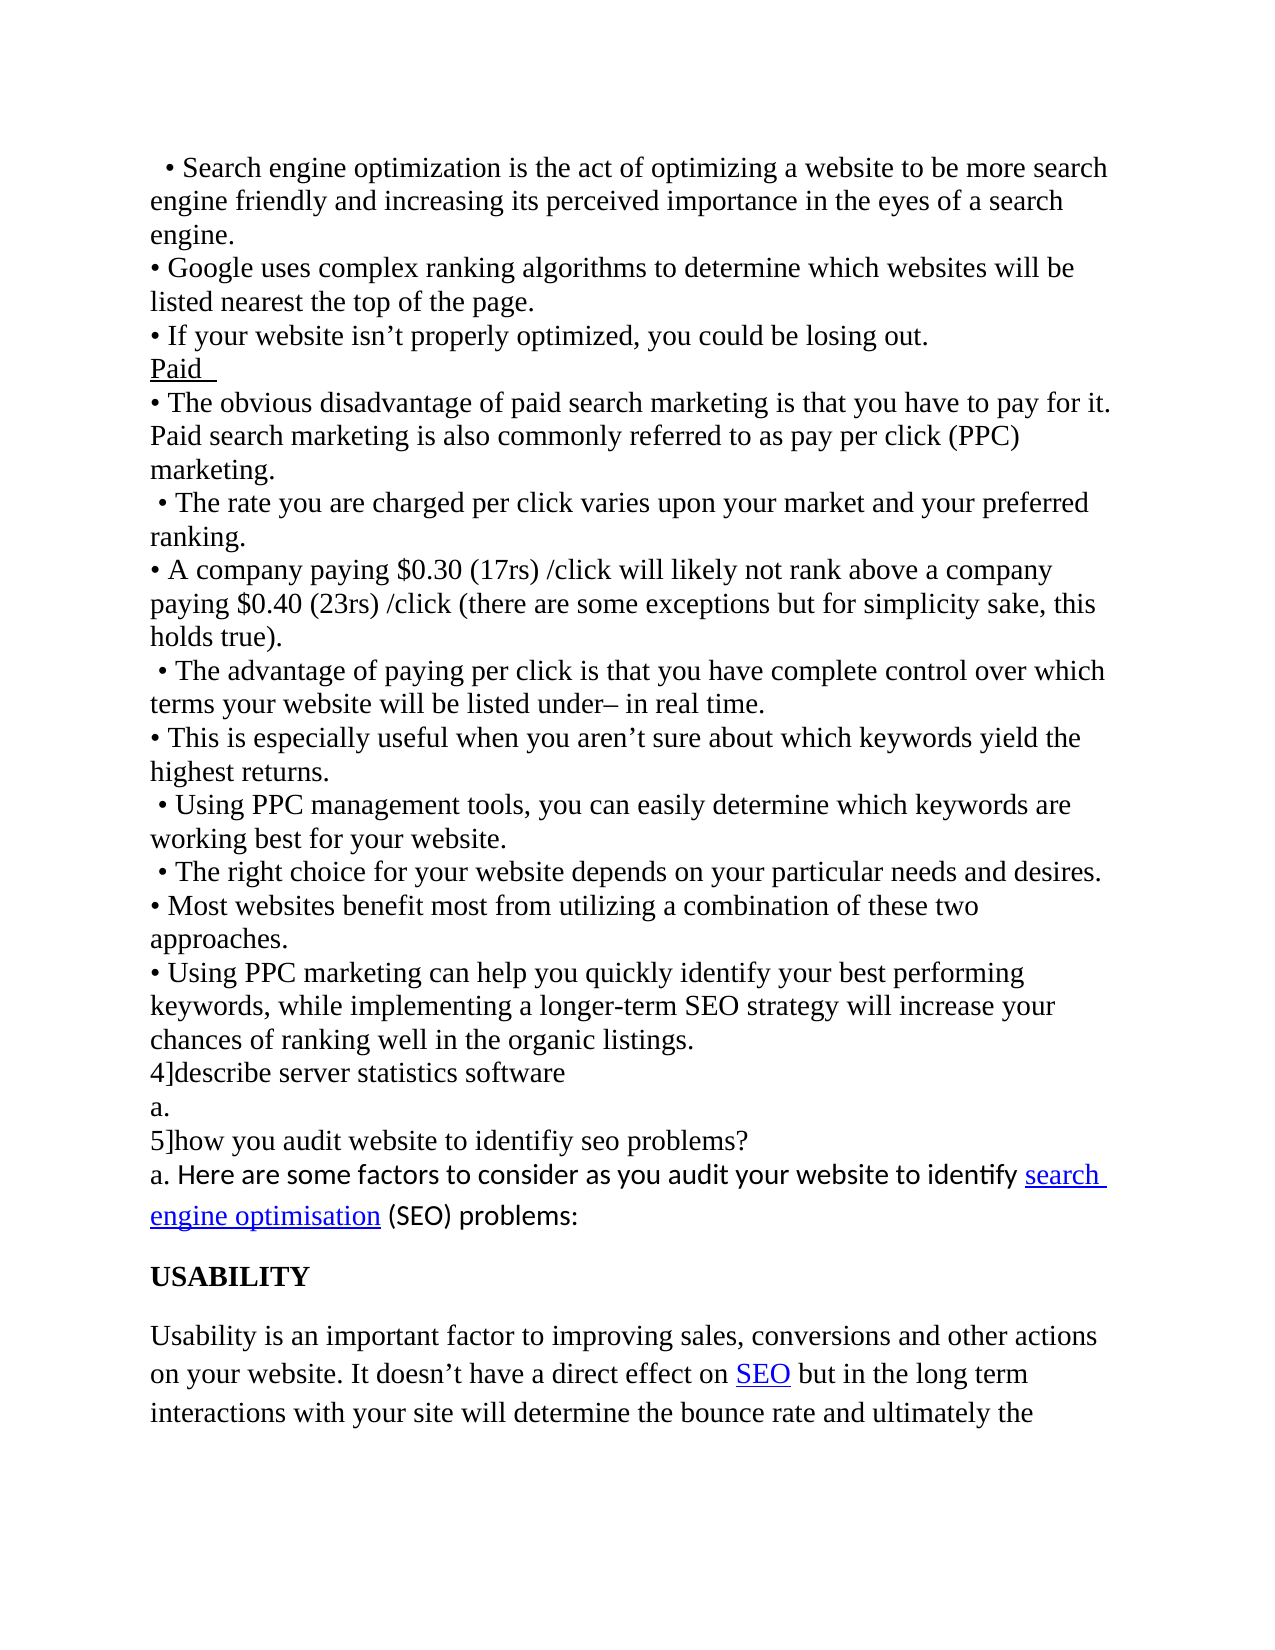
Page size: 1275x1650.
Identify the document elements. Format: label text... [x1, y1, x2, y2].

text USABILITY [150, 1393, 1125, 1426]
text • If your website isn’t properly optimized, you could be losing out. [150, 452, 1125, 485]
text • Google uses complex ranking algorithms to determine which websites will be listed nearest the top of the page. [150, 385, 1125, 452]
text a. Here are some factors to consider as you audit your website to identify search engine optimisation (SEO) problems: [150, 1290, 1125, 1367]
text a. [150, 1223, 1125, 1257]
text 5]how you audit website to identifiy seo problems? [150, 1257, 1125, 1290]
text • The advantage of paying per click is that you have complete control over which terms your website will be listed under– in real time. [150, 787, 1125, 854]
text • These companies improve their clients’ rankings via proper search engine optimization. [150, 217, 1125, 284]
text • The rate you are charged per click varies upon your market and your preferred ranking. [150, 619, 1125, 687]
text • The obvious disadvantage of paid search marketing is that you have to pay for it. Paid search marketing is also commonly referred to as pay per click (PPC) marketing. [150, 519, 1125, 619]
text • A company paying $0.30 (17rs) /click will likely not rank above a company paying $0.40 (23rs) /click (there are some exceptions but for simplicity sake, this holds true). [150, 687, 1125, 787]
text • Search engine optimization is the act of optimizing a website to be more search engine friendly and increasing its perceived importance in the eyes of a search engine. [150, 284, 1125, 385]
text • This is especially useful when you aren’t sure about which keywords yield the highest returns. [150, 854, 1125, 921]
text • Using PPC marketing can help you quickly identify your best performing keywords, while implementing a longer-term SEO strategy will increase your chances of ranking well in the organic listings. [150, 1089, 1125, 1190]
text • The right choice for your website depends on your particular needs and desires. • Most websites benefit most from utilizing a combination of these two approaches. [150, 988, 1125, 1089]
text • Using PPC management tools, you can easily determine which keywords are working best for your website. [150, 921, 1125, 988]
text Paid [150, 485, 1125, 519]
text • SEO services are highly valued by companies because a top position in Google for a competitive keyword can skyrocket leads and sales. [150, 150, 1125, 217]
text 4]describe server statistics software [150, 1190, 1125, 1223]
